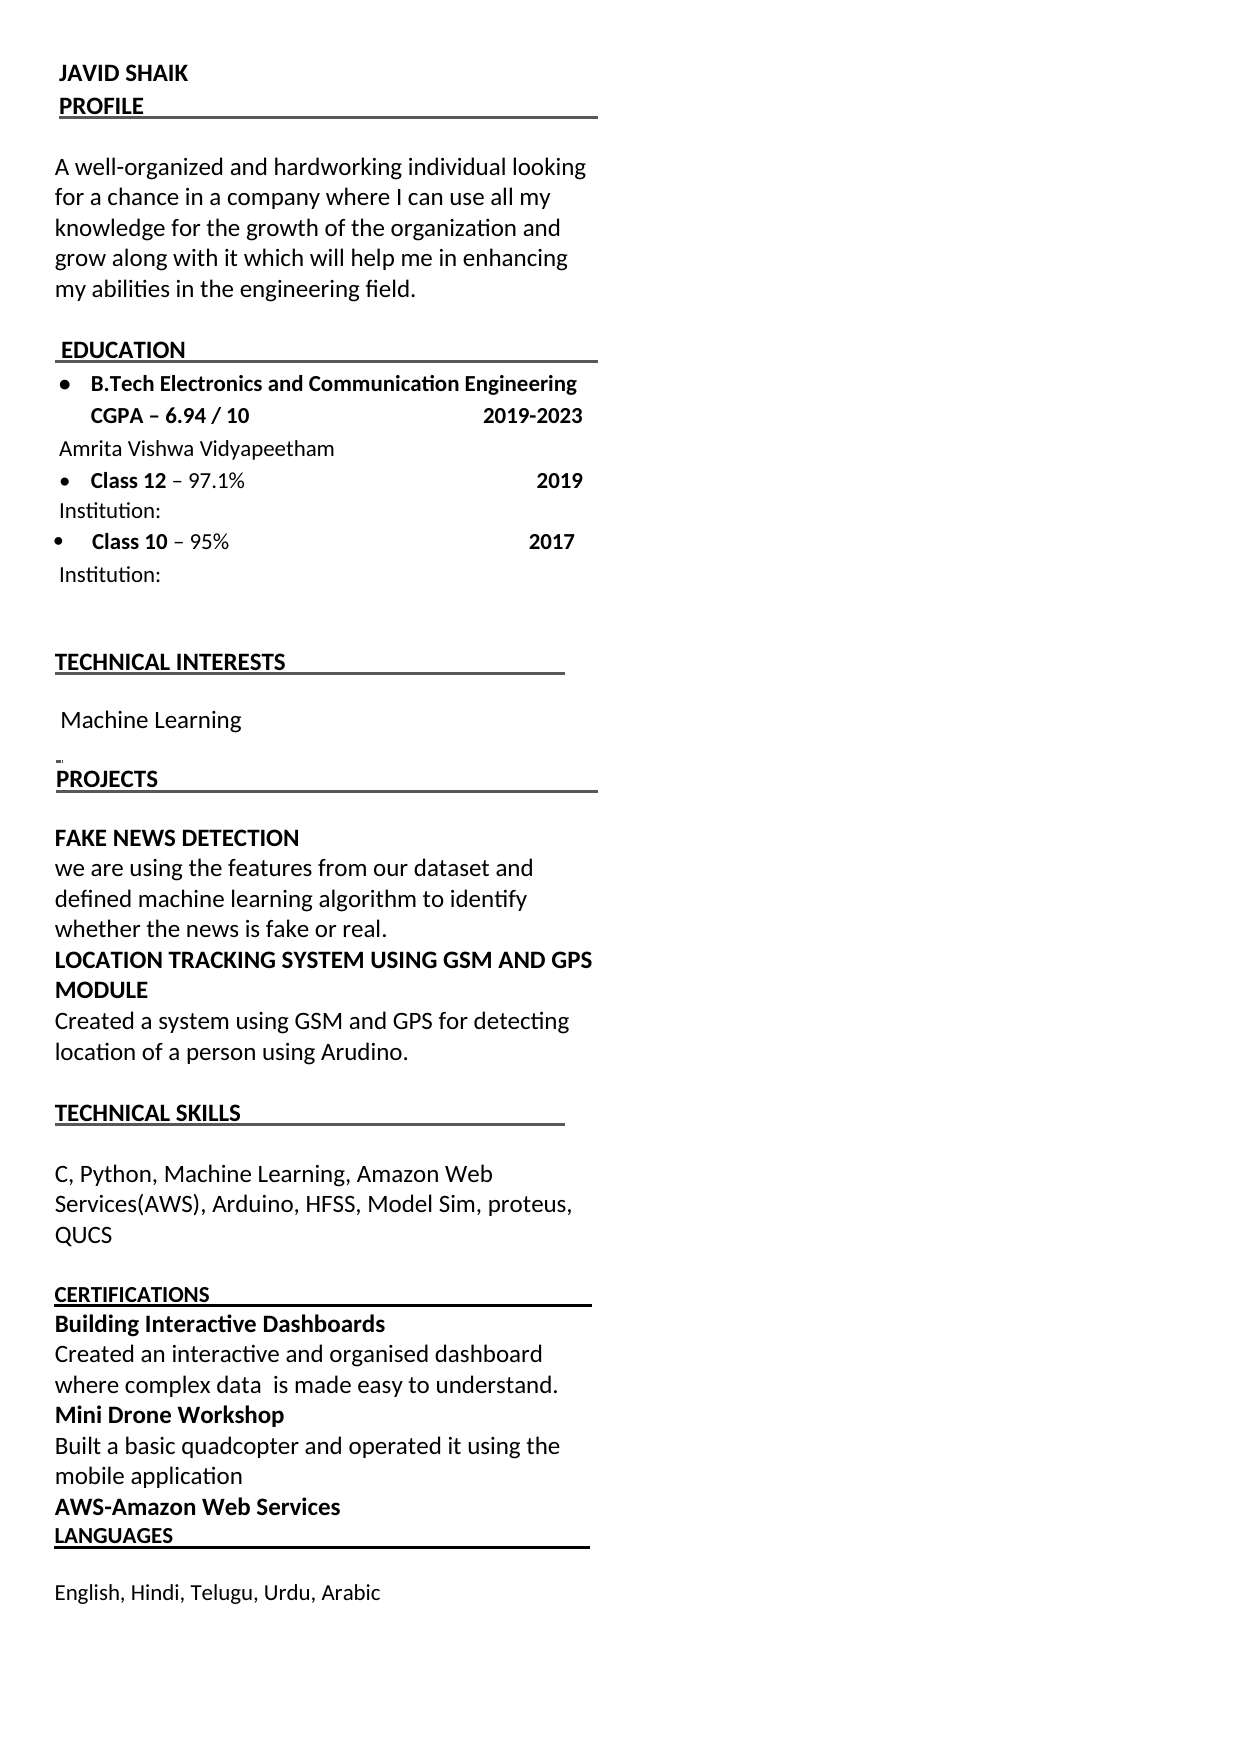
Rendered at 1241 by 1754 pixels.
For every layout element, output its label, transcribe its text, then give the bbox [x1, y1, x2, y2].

text Institution: [59, 560, 602, 588]
text JAVID SHAIK [39, 57, 602, 87]
text FAKE NEWS DETECTION we are using the features from our dataset and defined machine learning algorithm to identify whether the news is fake or real. [54, 822, 602, 944]
text Institution: [39, 494, 602, 525]
text EDUCATION [54, 334, 602, 365]
text CGPA – 6.94 / 10 2019-2023 [91, 402, 602, 430]
text A well-organized and hardworking individual looking for a chance in a company where I can use all my knowledge for the growth of the organization and grow along with it which will help me in enhancing my abilities in the engineering field. [54, 151, 602, 304]
text PROFILE [59, 90, 602, 121]
text TECHNICAL SKILLS [54, 1097, 602, 1127]
text CERTIFICATIONS [54, 1280, 602, 1308]
text C, Python, Machine Learning, Amazon Web Services(AWS), Arduino, HFSS, Model Sim, proteus, QUCS [54, 1158, 602, 1249]
list B.Tech Electronics and Communication Engineering [59, 369, 602, 397]
list Class 12 – 97.1% 2019 [59, 466, 602, 494]
text TECHNICAL INTERESTS [54, 646, 602, 676]
text Mini Drone Workshop Built a basic quadcopter and operated it using the mobile application [54, 1399, 602, 1491]
text English, Hindi, Telugu, Urdu, Arabic [54, 1578, 602, 1606]
text LANGUAGES [54, 1522, 602, 1549]
text Machine Learning [54, 704, 602, 735]
text PROJECTS [56, 763, 602, 794]
list Class 10 – 95% 2017 [54, 525, 602, 556]
text LOCATION TRACKING SYSTEM USING GSM AND GPS MODULE Created a system using GSM and GPS for detecting location of a person using Arudino. [54, 944, 602, 1066]
list Amrita Vishwa Vidyapeetham [59, 434, 602, 462]
text Building Interactive Dashboards Created an interactive and organised dashboard where complex data is made easy to understand. [54, 1308, 602, 1399]
text AWS-Amazon Web Services [54, 1491, 602, 1522]
